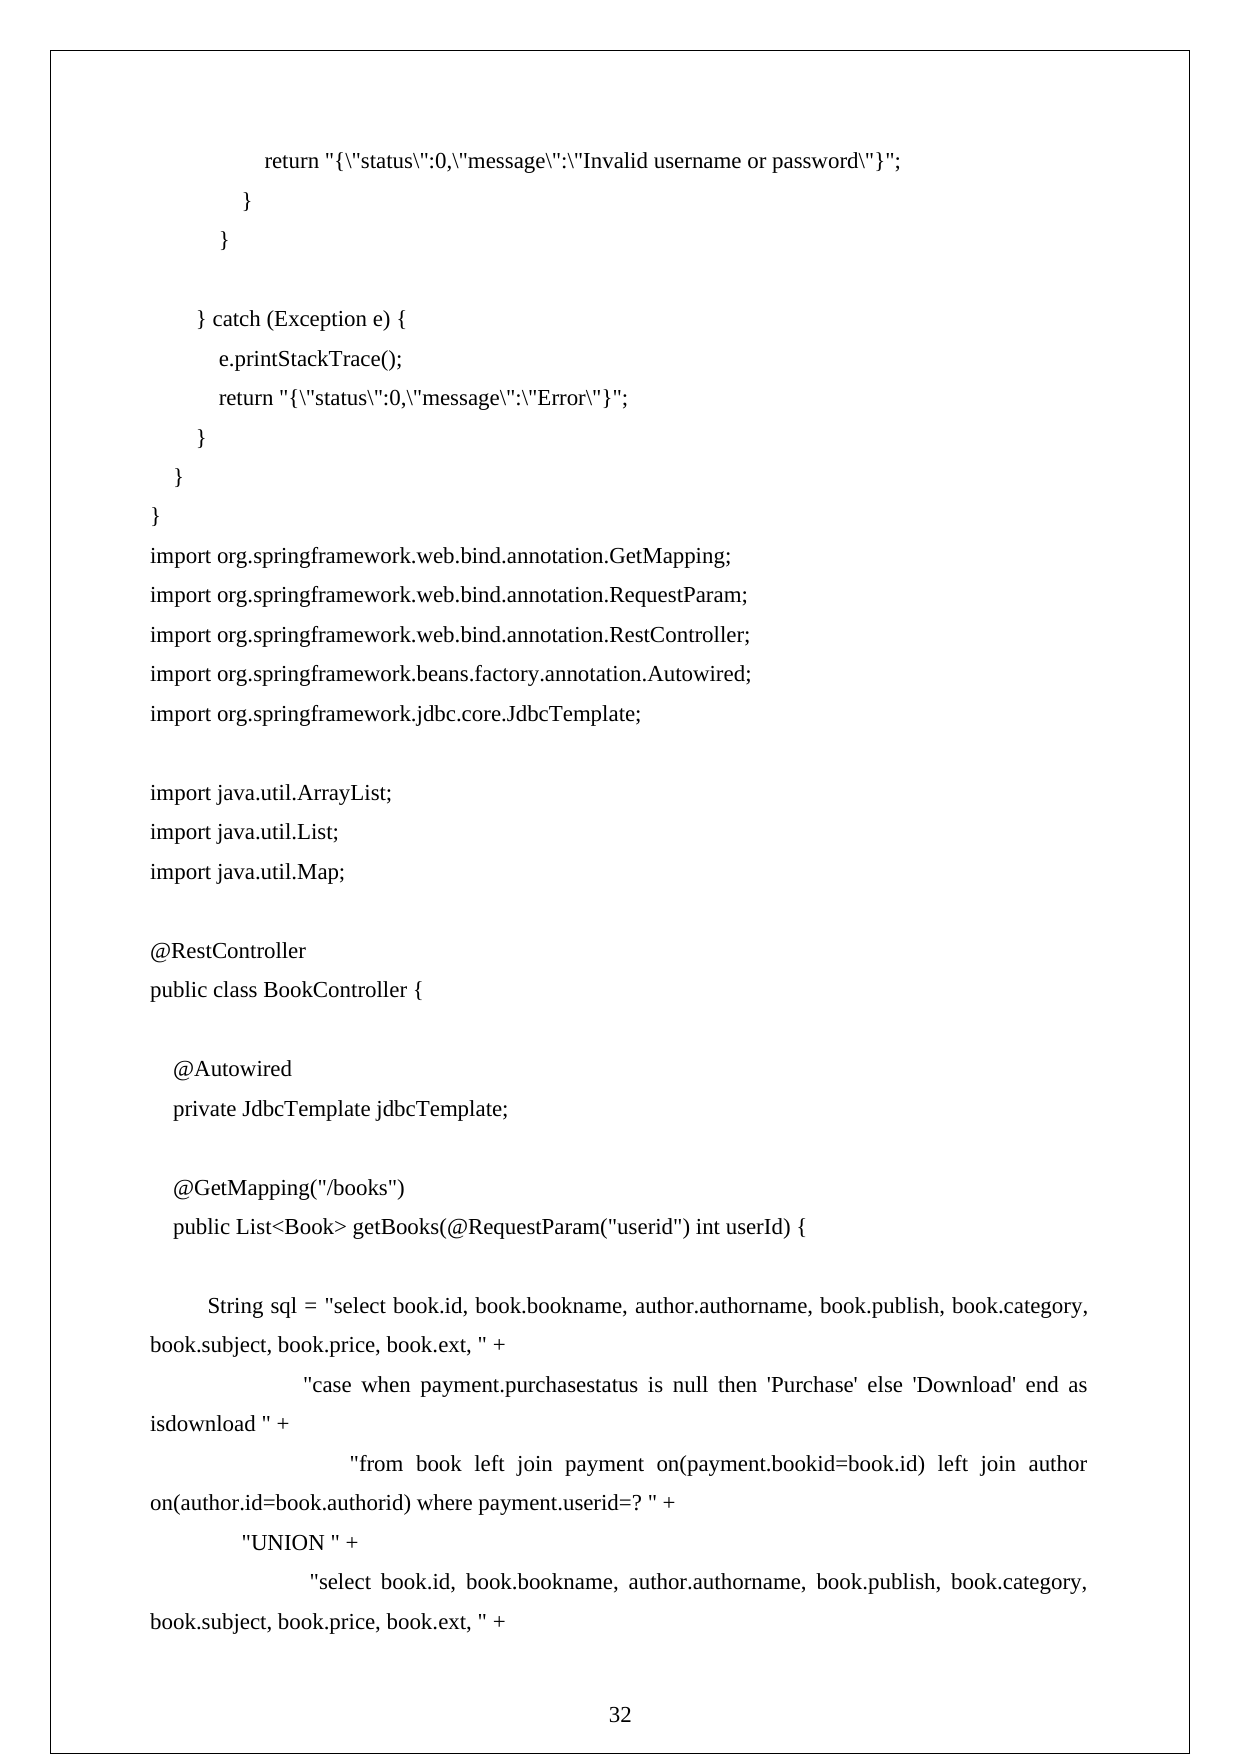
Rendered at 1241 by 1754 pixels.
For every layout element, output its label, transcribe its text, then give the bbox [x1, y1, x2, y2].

text "case when payment.purchasestatus is null then 'Purchase' else 'Download' end as isdownload " + [150, 1371, 1090, 1437]
text } [150, 502, 1090, 529]
text } catch (Exception e) { [150, 305, 1090, 331]
text return "{\"status\":0,\"message\":\"Invalid username or password\"}"; [150, 147, 1090, 173]
text import org.springframework.jdbc.core.JdbcTemplate; [150, 700, 1090, 726]
text } [150, 226, 1090, 252]
text e.printStackTrace(); [150, 344, 1090, 371]
text } [150, 187, 1090, 213]
text public class BookController { [150, 976, 1090, 1003]
text import java.util.List; [150, 818, 1090, 845]
text public List<Book> getBooks(@RequestParam("userid") int userId) { [150, 1213, 1090, 1239]
text import java.util.ArrayList; [150, 779, 1090, 805]
text "from book left join payment on(payment.bookid=book.id) left join author on(author.id=book.authorid) where payment.userid=? " + [150, 1450, 1090, 1516]
text import org.springframework.web.bind.annotation.GetMapping; [150, 542, 1090, 568]
text import org.springframework.web.bind.annotation.RestController; [150, 621, 1090, 647]
text "UNION " + [150, 1529, 1090, 1555]
text @GetMapping("/books") [150, 1174, 1090, 1200]
text } [150, 463, 1090, 489]
text String sql = "select book.id, book.bookname, author.authorname, book.publish, book.category, book.subject, book.price, book.ext, " + [150, 1292, 1090, 1358]
text return "{\"status\":0,\"message\":\"Error\"}"; [150, 384, 1090, 410]
text @RestController [150, 937, 1090, 963]
text "select book.id, book.bookname, author.authorname, book.publish, book.category, book.subject, book.price, book.ext, " + [150, 1568, 1090, 1634]
text import org.springframework.web.bind.annotation.RequestParam; [150, 581, 1090, 608]
text private JdbcTemplate jdbcTemplate; [150, 1095, 1090, 1121]
text @Autowired [150, 1055, 1090, 1082]
text } [150, 423, 1090, 450]
text import org.springframework.beans.factory.annotation.Autowired; [150, 660, 1090, 687]
text import java.util.Map; [150, 858, 1090, 884]
